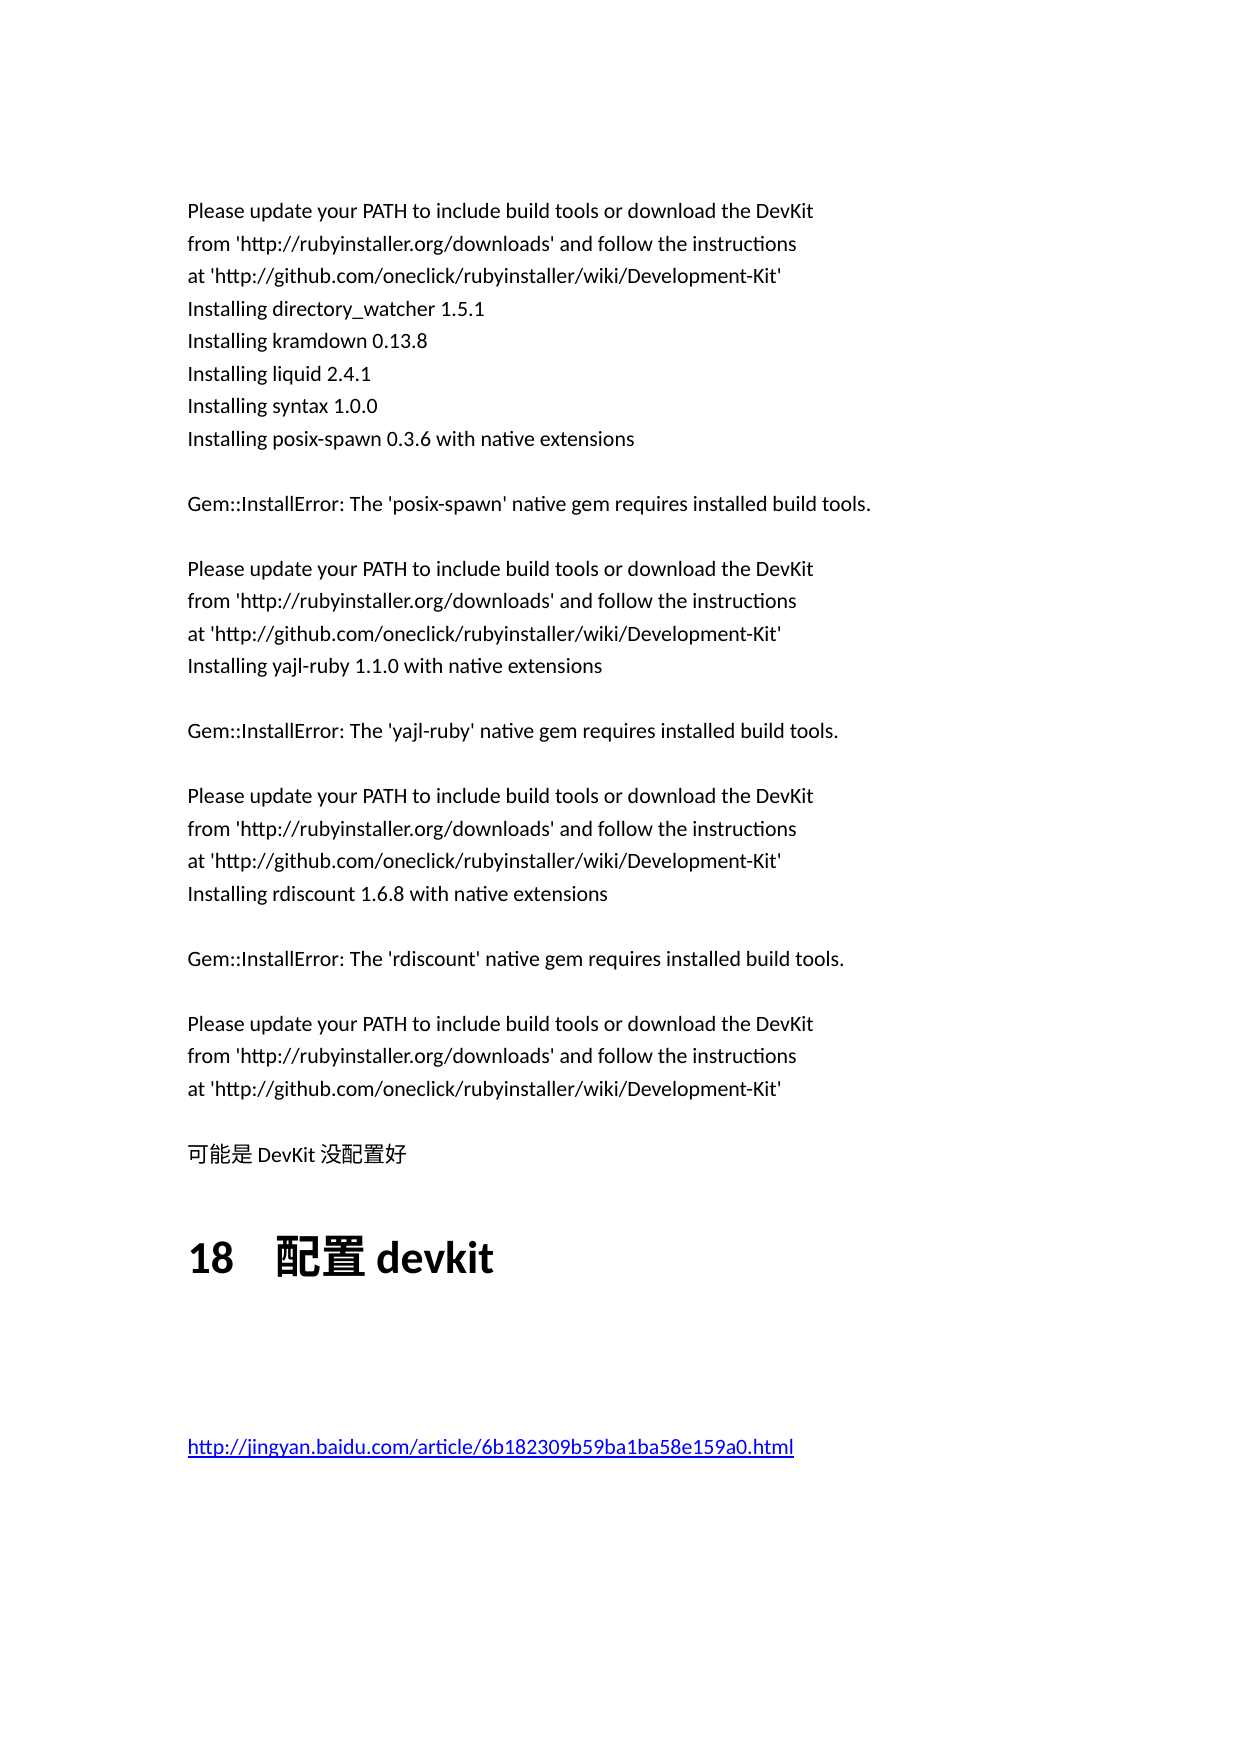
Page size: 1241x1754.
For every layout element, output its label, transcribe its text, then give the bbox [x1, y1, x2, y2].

text http://jingyan.baidu.com/article/6b182309b59ba1ba58e159a0.html [187, 1430, 1053, 1463]
text Gem::InstallError: The 'yajl-ruby' native gem requires installed build tools. [187, 714, 1053, 747]
text from 'http://rubyinstaller.org/downloads' and follow the instructions [187, 227, 1053, 259]
text Please update your PATH to include build tools or download the DevKit [187, 779, 1053, 812]
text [187, 259, 1053, 292]
text Installing kramdown 0.13.8 [187, 324, 1053, 357]
text Installing syntax 1.0.0 [187, 389, 1053, 422]
text at 'http://github.com/oneclick/rubyinstaller/wiki/Development-Kit' [187, 1072, 1053, 1104]
text from 'http://rubyinstaller.org/downloads' and follow the instructions [187, 1039, 1053, 1072]
text from 'http://rubyinstaller.org/downloads' and follow the instructions [187, 584, 1053, 617]
text Please update your PATH to include build tools or download the DevKit [187, 1007, 1053, 1039]
text at 'http://github.com/oneclick/rubyinstaller/wiki/Development-Kit' [187, 844, 1053, 877]
text Installing rdiscount 1.6.8 with native extensions [187, 877, 1053, 909]
text Please update your PATH to include build tools or download the DevKit [187, 552, 1053, 584]
text Installing posix-spawn 0.3.6 with native extensions [187, 422, 1053, 454]
text at 'http://github.com/oneclick/rubyinstaller/wiki/Development-Kit' [187, 617, 1053, 649]
text Gem::InstallError: The 'rdiscount' native gem requires installed build tools. [187, 942, 1053, 974]
text Installing yajl-ruby 1.1.0 with native extensions [187, 649, 1053, 682]
text Installing directory_watcher 1.5.1 [187, 292, 1053, 324]
text 可能是DevKit没配置好 [187, 1137, 1053, 1169]
subtitle 配置devkit [187, 1205, 1053, 1302]
text Please update your PATH to include build tools or download the DevKit [187, 194, 1053, 227]
text from 'http://rubyinstaller.org/downloads' and follow the instructions [187, 812, 1053, 844]
text Gem::InstallError: The 'posix-spawn' native gem requires installed build tools. [187, 487, 1053, 519]
text Installing liquid 2.4.1 [187, 357, 1053, 389]
